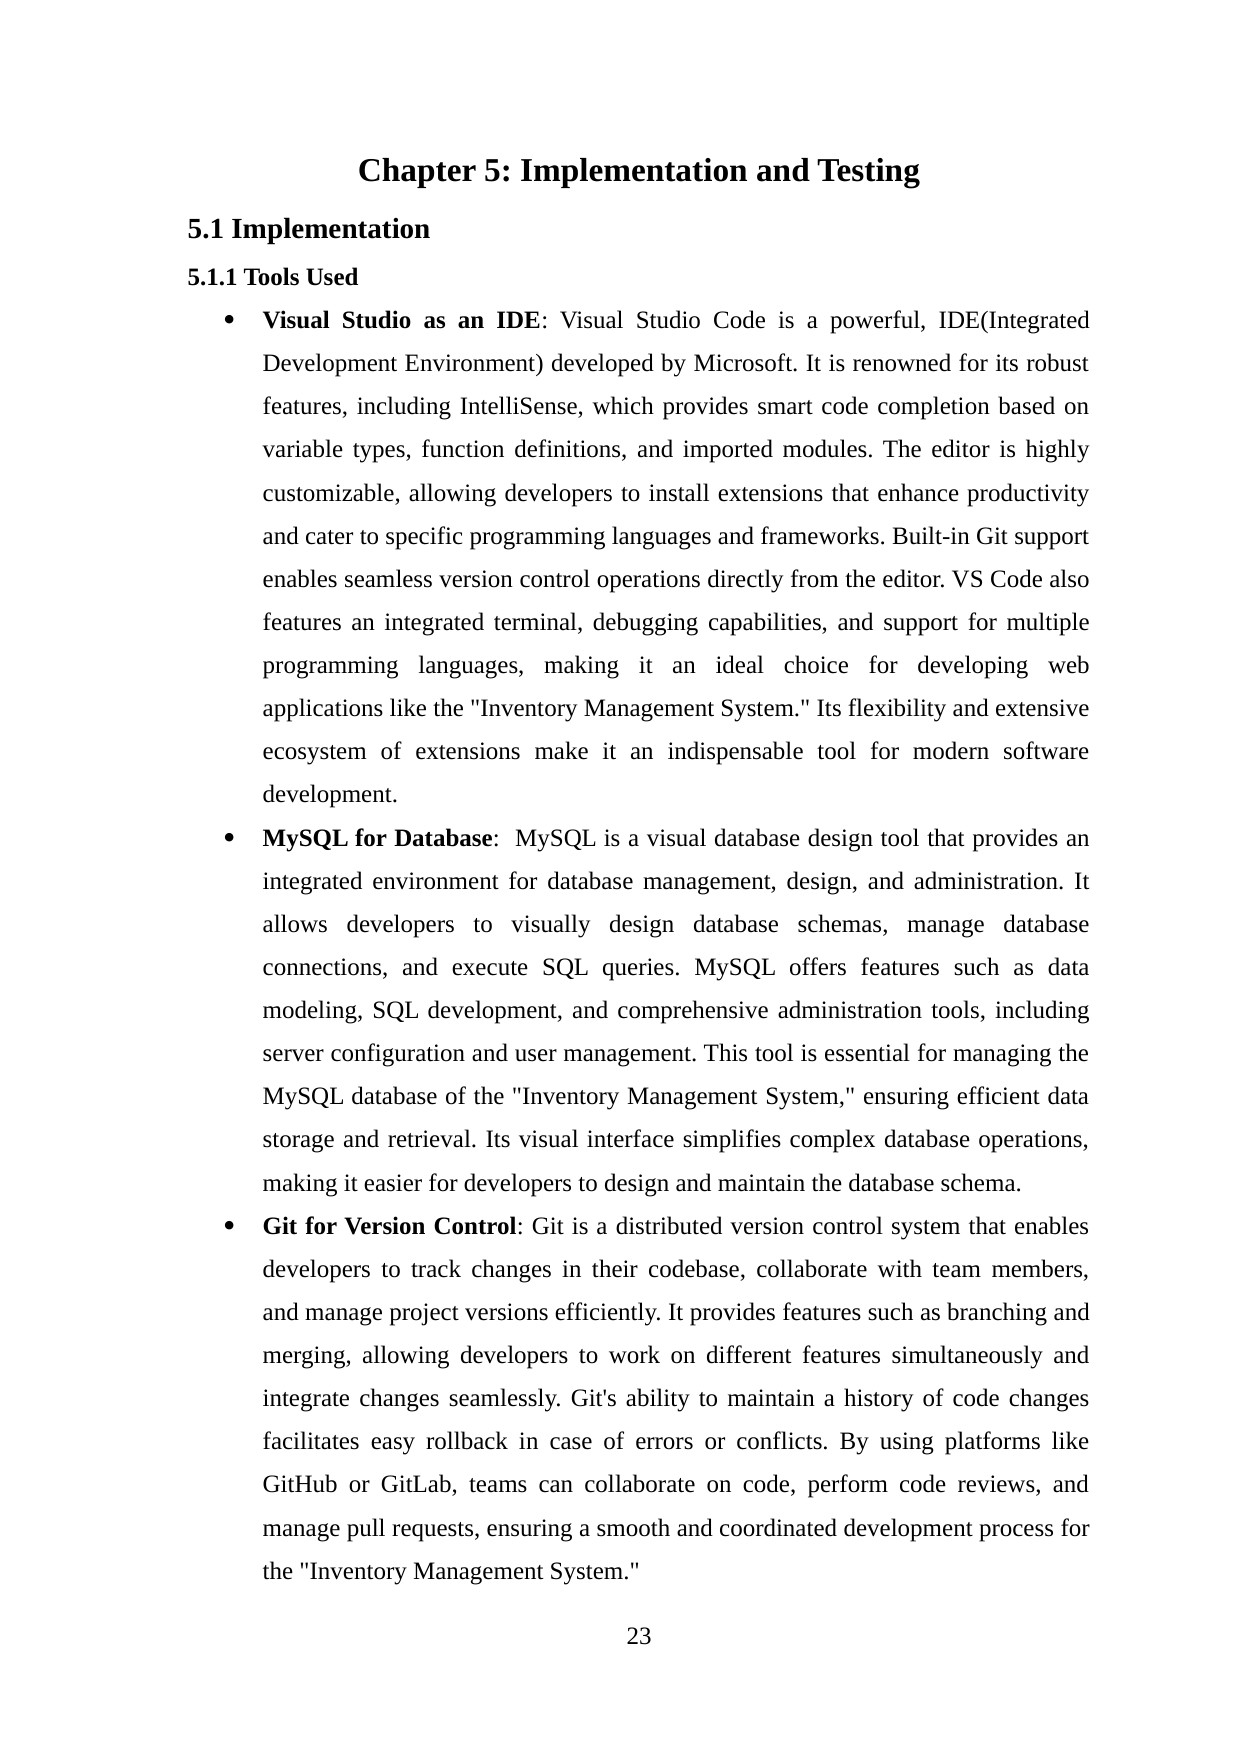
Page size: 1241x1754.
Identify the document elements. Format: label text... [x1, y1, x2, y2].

subtitle 5.1.1 Tools Used [187, 262, 1090, 291]
list Visual Studio as an IDE: Visual Studio Code is a powerful, IDE(Integrated Development Environment) developed by Microsoft. It is renowned for its robust features, including IntelliSense, which provides smart code completion based on variable types, function definitions, and imported modules. The editor is highly customizable, allowing developers to install extensions that enhance productivity and cater to specific programming languages and frameworks. Built-in Git support enables seamless version control operations directly from the editor. VS Code also features an integrated terminal, debugging capabilities, and support for multiple programming languages, making it an ideal choice for developing web applications like the "Inventory Management System." Its flexibility and extensive ecosystem of extensions make it an indispensable tool for modern software development. [225, 305, 1090, 808]
list Git for Version Control: Git is a distributed version control system that enables developers to track changes in their codebase, collaborate with team members, and manage project versions efficiently. It provides features such as branching and merging, allowing developers to work on different features simultaneously and integrate changes seamlessly. Git's ability to maintain a history of code changes facilitates easy rollback in case of errors or conflicts. By using platforms like GitHub or GitLab, teams can collaborate on code, perform code reviews, and manage pull requests, ensuring a smooth and coordinated development process for the "Inventory Management System." [225, 1211, 1090, 1584]
subtitle 5.1 Implementation [187, 212, 1090, 245]
list MySQL for Database: MySQL is a visual database design tool that provides an integrated environment for database management, design, and administration. It allows developers to visually design database schemas, manage database connections, and execute SQL queries. MySQL offers features such as data modeling, SQL development, and comprehensive administration tools, including server configuration and user management. This tool is essential for managing the MySQL database of the "Inventory Management System," ensuring efficient data storage and retrieval. Its visual interface simplifies complex database operations, making it easier for developers to design and maintain the database schema. [225, 823, 1090, 1196]
subtitle Chapter 5: Implementation and Testing [187, 150, 1090, 188]
